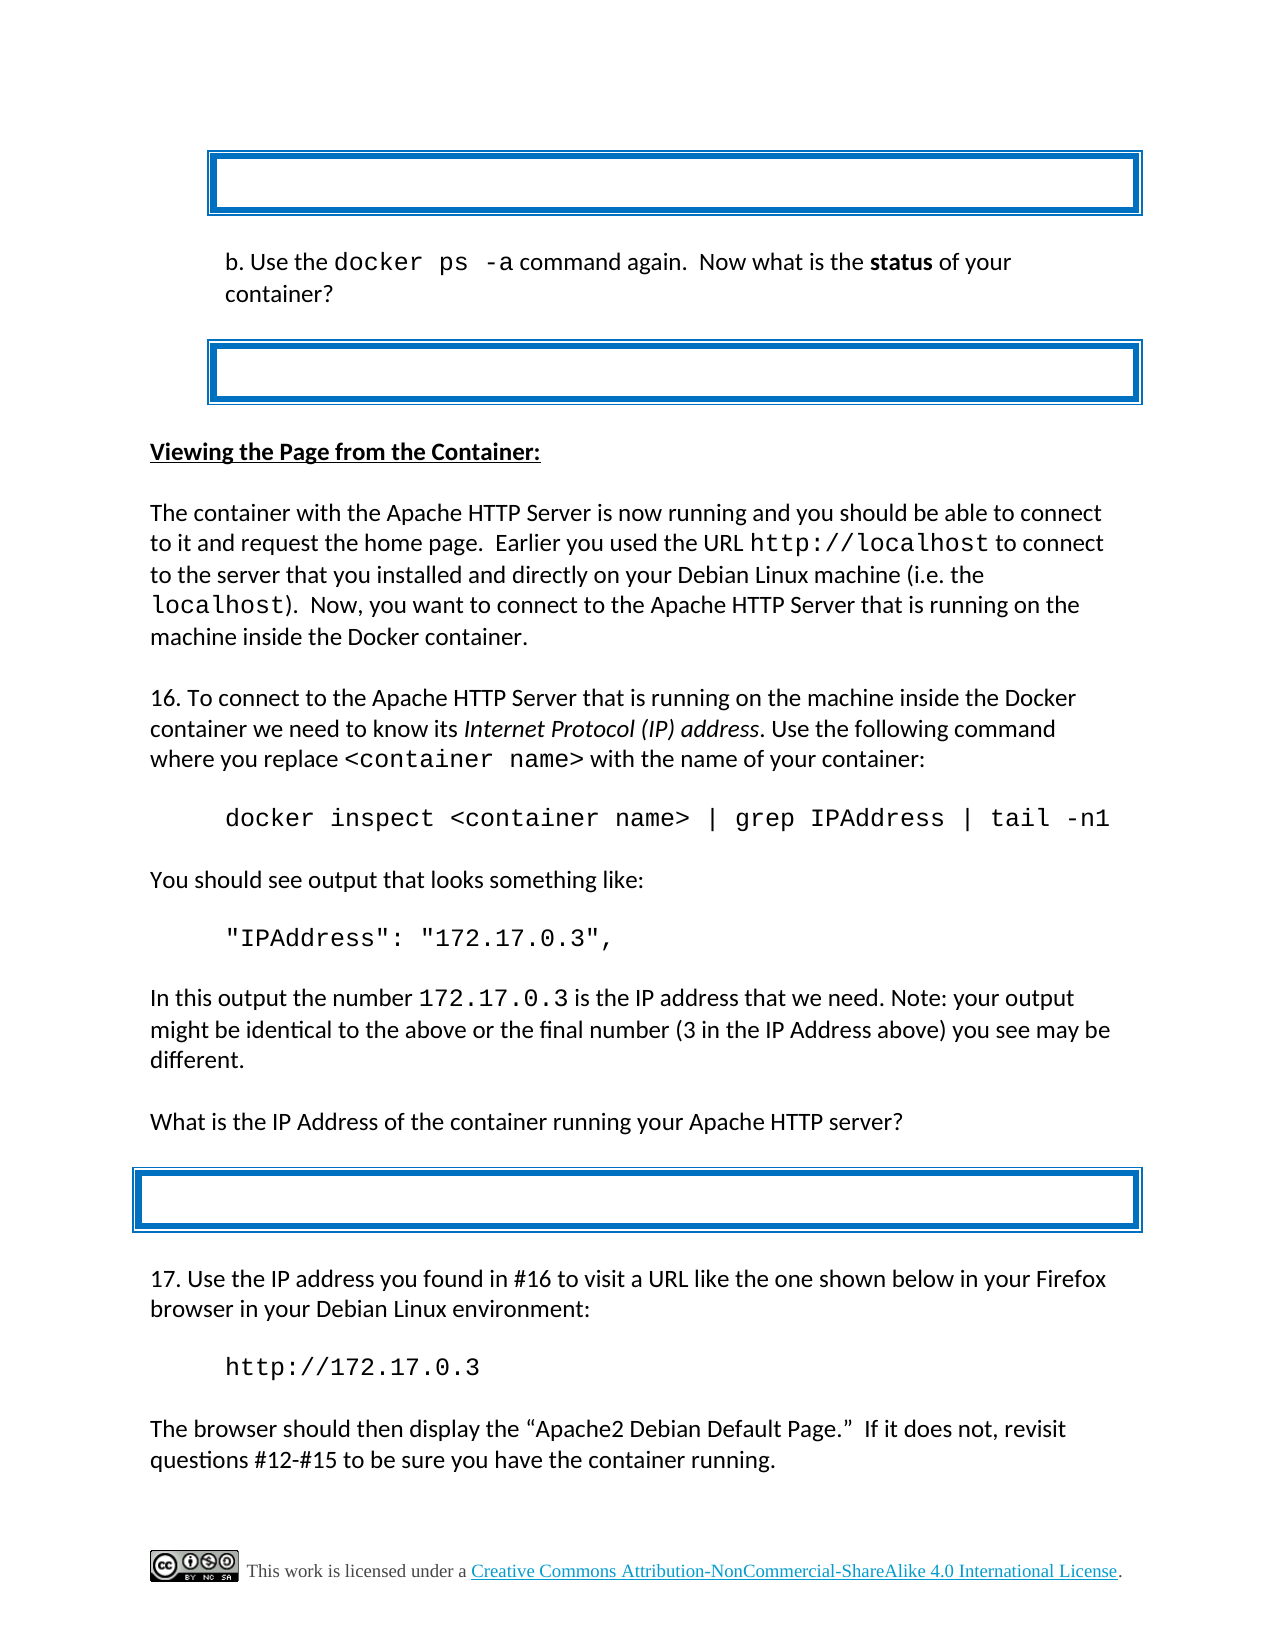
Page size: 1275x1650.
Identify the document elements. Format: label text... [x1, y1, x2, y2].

text The container with the Apache HTTP Server is now running and you should be able to connect to it and request the home page. Earlier you used the URL http://localhost to connect to the server that you installed and directly on your Debian Linux machine (i.e. the localhost). Now, you want to connect to the Apache HTTP Server that is running on the machine inside the Docker container. [150, 497, 1125, 652]
text The browser should then display the “Apache2 Debian Default Page.” If it does not, revisit questions #12-#15 to be sure you have the container running. [150, 1413, 1125, 1474]
text 17. Use the IP address you found in #16 to visit a URL like the one shown below in your Firefox browser in your Debian Linux environment: [150, 1263, 1125, 1324]
text What is the IP Address of the container running your Apache HTTP server? [150, 1106, 1125, 1136]
picture [599, 1568, 605, 1577]
picture [575, 1568, 581, 1577]
picture [764, 1568, 770, 1577]
text Viewing the Page from the Container: [150, 436, 1125, 466]
text docker inspect <container name> | grep IPAddress | tail -n1 [150, 806, 1125, 834]
picture [483, 1568, 489, 1577]
text http://172.17.0.3 [150, 1355, 1125, 1383]
text In this output the number 172.17.0.3 is the IP address that we need. Note: your output might be identical to the above or the final number (3 in the IP Address above) you see may be different. [150, 982, 1125, 1075]
text "IPAddress": "172.17.0.3", [150, 926, 1125, 954]
text b. Use the docker ps -a command again. Now what is the status of your container? [225, 246, 1125, 309]
picture [150, 1550, 239, 1582]
picture [1060, 1565, 1064, 1575]
picture [987, 1568, 993, 1577]
picture [869, 1568, 875, 1577]
text 16. To connect to the Apache HTTP Server that is running on the machine inside the Docker container we need to know its Internet Protocol (IP) address. Use the following command where you replace <container name> with the name of your container: [150, 682, 1125, 775]
picture [641, 1566, 646, 1575]
picture [623, 1567, 629, 1575]
text You should see output that looks something like: [150, 864, 1125, 895]
picture [886, 1567, 892, 1575]
